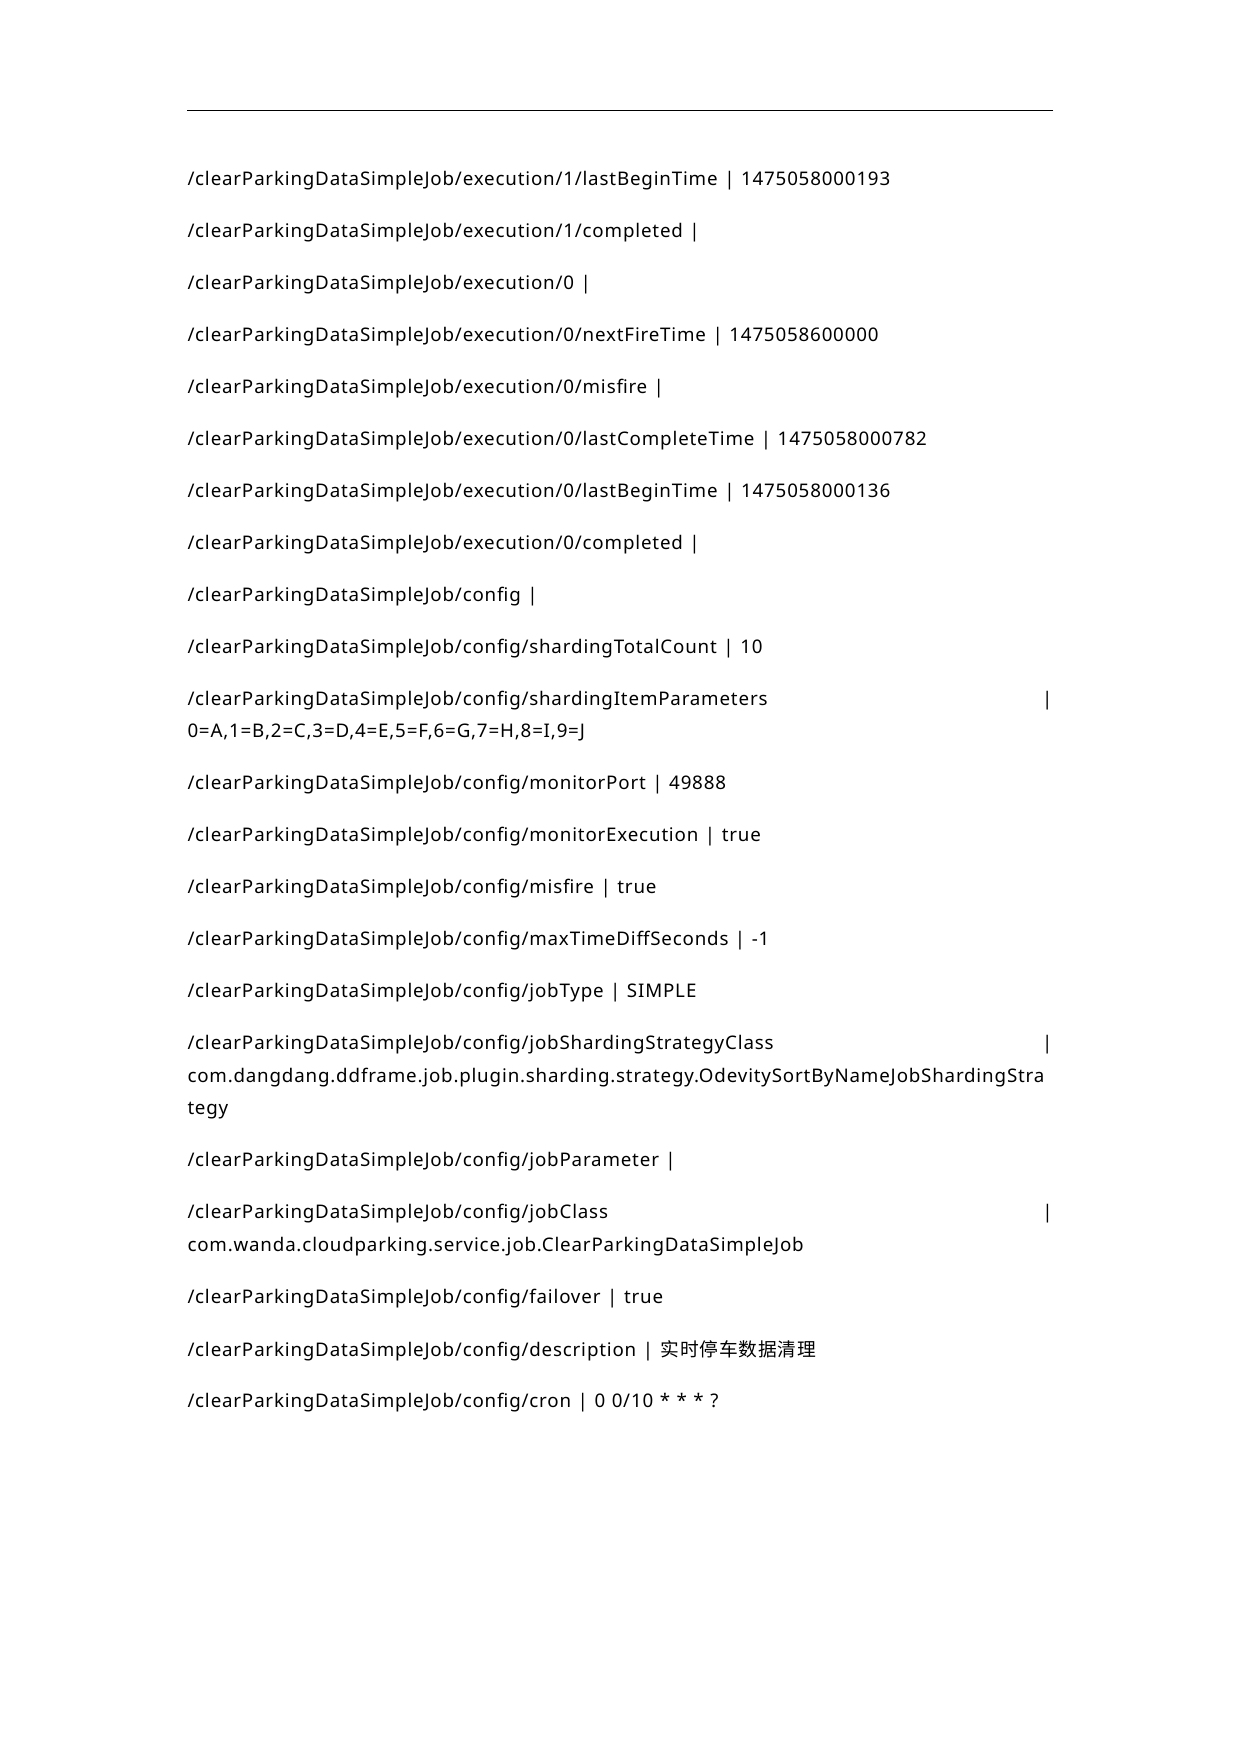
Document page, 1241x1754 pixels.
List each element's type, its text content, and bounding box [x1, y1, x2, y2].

text /clearParkingDataSimpleJob/execution/0/nextFireTime | 1475058600000 [187, 318, 1053, 350]
text /clearParkingDataSimpleJob/config/description | 实时停车数据清理 [187, 1332, 1053, 1364]
text /clearParkingDataSimpleJob/execution/1/completed | [187, 214, 1053, 246]
text /clearParkingDataSimpleJob/config/misfire | true [187, 870, 1053, 903]
text /clearParkingDataSimpleJob/config/cron | 0 0/10 * * * ? [187, 1383, 1053, 1416]
text /clearParkingDataSimpleJob/config/shardingTotalCount | 10 [187, 630, 1053, 662]
text /clearParkingDataSimpleJob/config/jobType | SIMPLE [187, 974, 1053, 1007]
text /clearParkingDataSimpleJob/execution/0 | [187, 266, 1053, 298]
text /clearParkingDataSimpleJob/config/monitorExecution | true [187, 818, 1053, 851]
text /clearParkingDataSimpleJob/config/jobClass | com.wanda.cloudparking.service.job.ClearParkingDataSimpleJob [187, 1195, 1053, 1260]
text /clearParkingDataSimpleJob/config/jobParameter | [187, 1143, 1053, 1176]
text /clearParkingDataSimpleJob/config | [187, 578, 1053, 610]
text /clearParkingDataSimpleJob/config/jobShardingStrategyClass | com.dangdang.ddframe.job.plugin.sharding.strategy.OdevitySortByNameJobShardingStrategy [187, 1026, 1053, 1124]
text /clearParkingDataSimpleJob/config/maxTimeDiffSeconds | -1 [187, 922, 1053, 955]
text /clearParkingDataSimpleJob/execution/0/misfire | [187, 370, 1053, 402]
text /clearParkingDataSimpleJob/config/monitorPort | 49888 [187, 766, 1053, 799]
text /clearParkingDataSimpleJob/config/shardingItemParameters | 0=A,1=B,2=C,3=D,4=E,5=F,6=G,7=H,8=I,9=J [187, 682, 1053, 747]
text /clearParkingDataSimpleJob/execution/0/completed | [187, 526, 1053, 558]
text /clearParkingDataSimpleJob/execution/1/lastBeginTime | 1475058000193 [187, 162, 1053, 194]
text /clearParkingDataSimpleJob/execution/0/lastBeginTime | 1475058000136 [187, 474, 1053, 506]
text /clearParkingDataSimpleJob/config/failover | true [187, 1279, 1053, 1312]
text /clearParkingDataSimpleJob/execution/0/lastCompleteTime | 1475058000782 [187, 422, 1053, 454]
